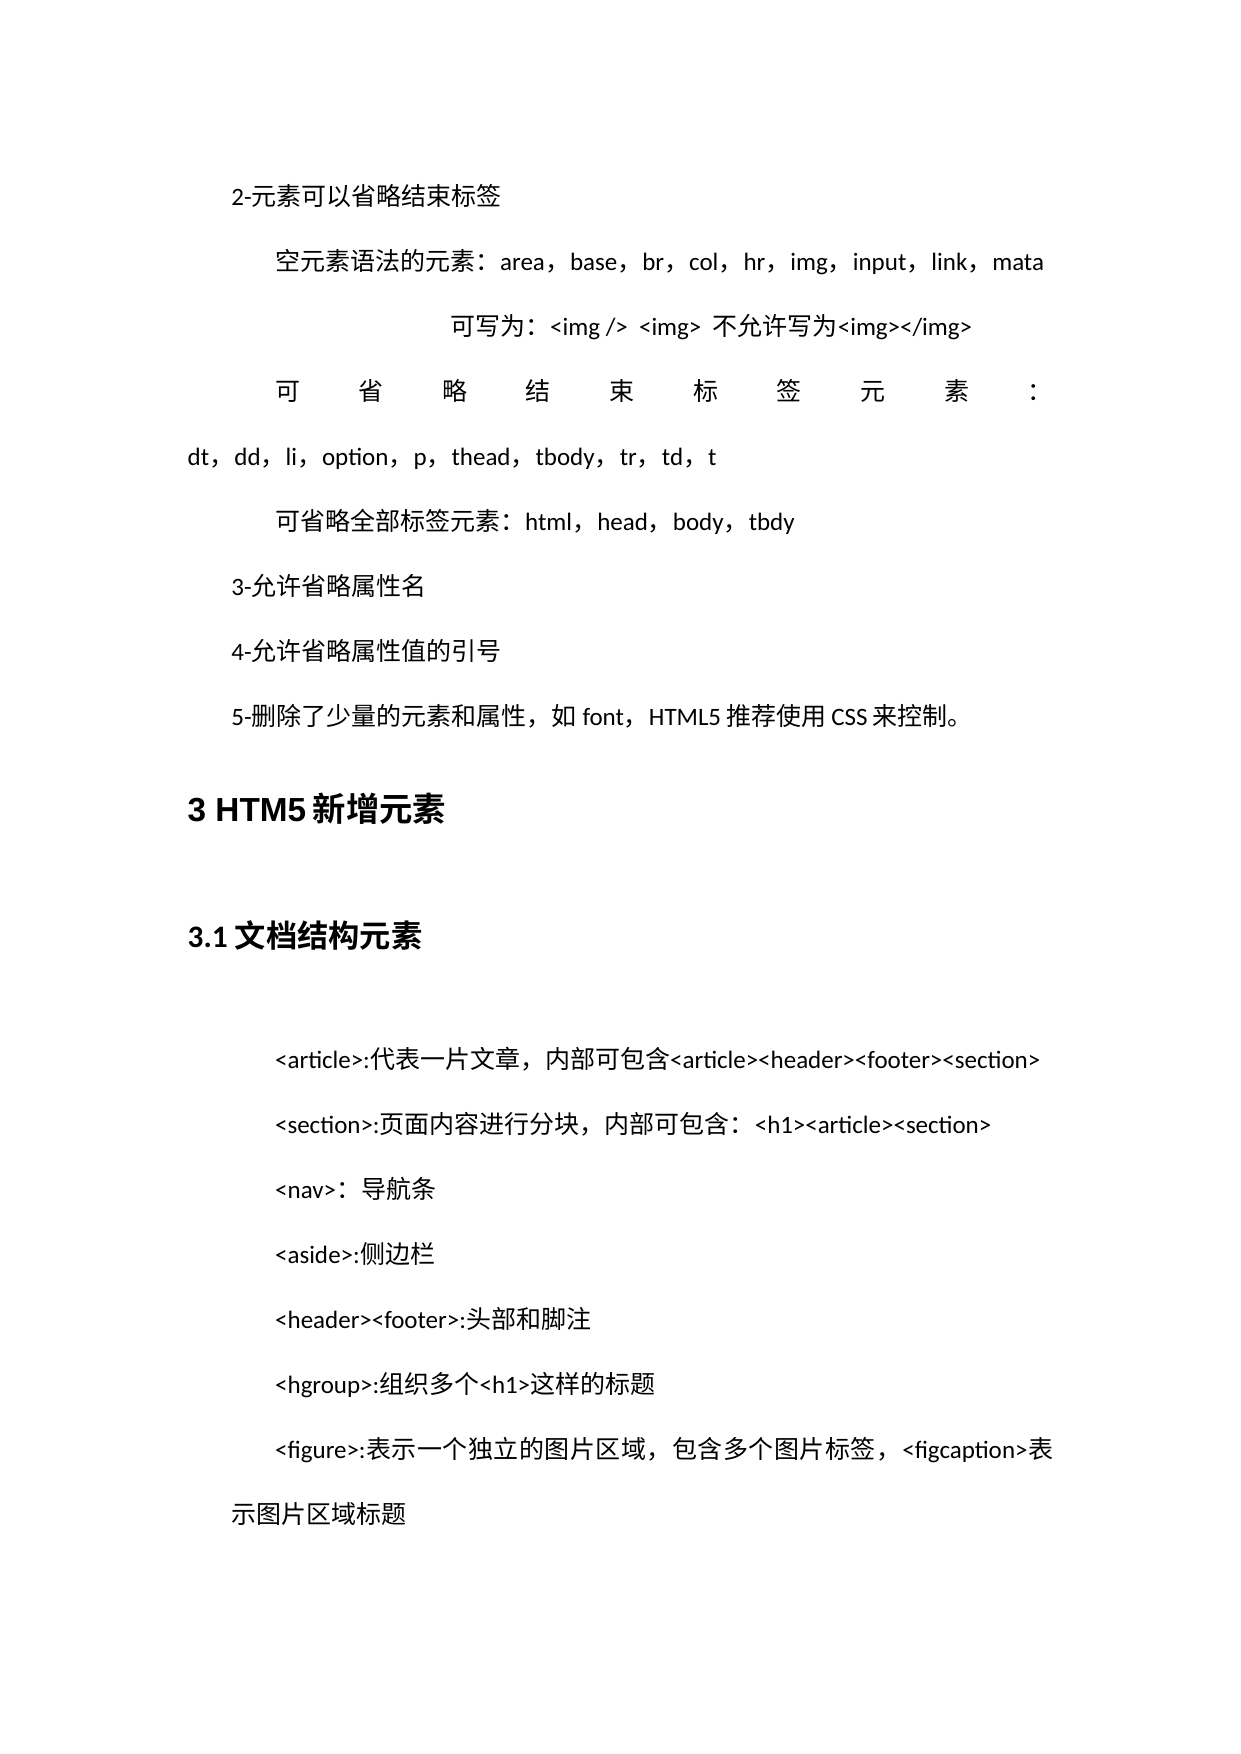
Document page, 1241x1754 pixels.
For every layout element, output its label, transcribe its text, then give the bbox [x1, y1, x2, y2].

text 2-元素可以省略结束标签 [187, 162, 1053, 227]
text 可省略结束标签元素：dt，dd，li，option，p，thead，tbody，tr，td，t [187, 357, 1053, 487]
text <article>:代表一片文章，内部可包含<article><header><footer><section> [187, 1025, 1053, 1090]
subtitle 3 HTM5新增元素 [187, 774, 1053, 839]
text <hgroup>:组织多个<h1>这样的标题 [187, 1350, 1053, 1415]
text <section>:页面内容进行分块，内部可包含：<h1><article><section> [187, 1090, 1053, 1155]
text 3-允许省略属性名 [187, 552, 1053, 617]
text 可写为：<img /> <img> 不允许写为<img></img> [187, 292, 1053, 357]
text 可省略全部标签元素：html，head，body，tbdy [187, 487, 1053, 552]
text 空元素语法的元素：area，base，br，col，hr，img，input，link，mata [187, 227, 1053, 292]
subtitle 3.1 文档结构元素 [187, 901, 1053, 966]
text 4-允许省略属性值的引号 [187, 617, 1053, 682]
text <header><footer>:头部和脚注 [187, 1285, 1053, 1350]
text <figure>:表示一个独立的图片区域，包含多个图片标签，<figcaption>表 示图片区域标题 [187, 1415, 1053, 1545]
text <nav>：导航条 [187, 1155, 1053, 1220]
text 5-删除了少量的元素和属性，如 font，HTML5推荐使用CSS来控制。 [187, 682, 1053, 747]
text <aside>:侧边栏 [187, 1220, 1053, 1285]
